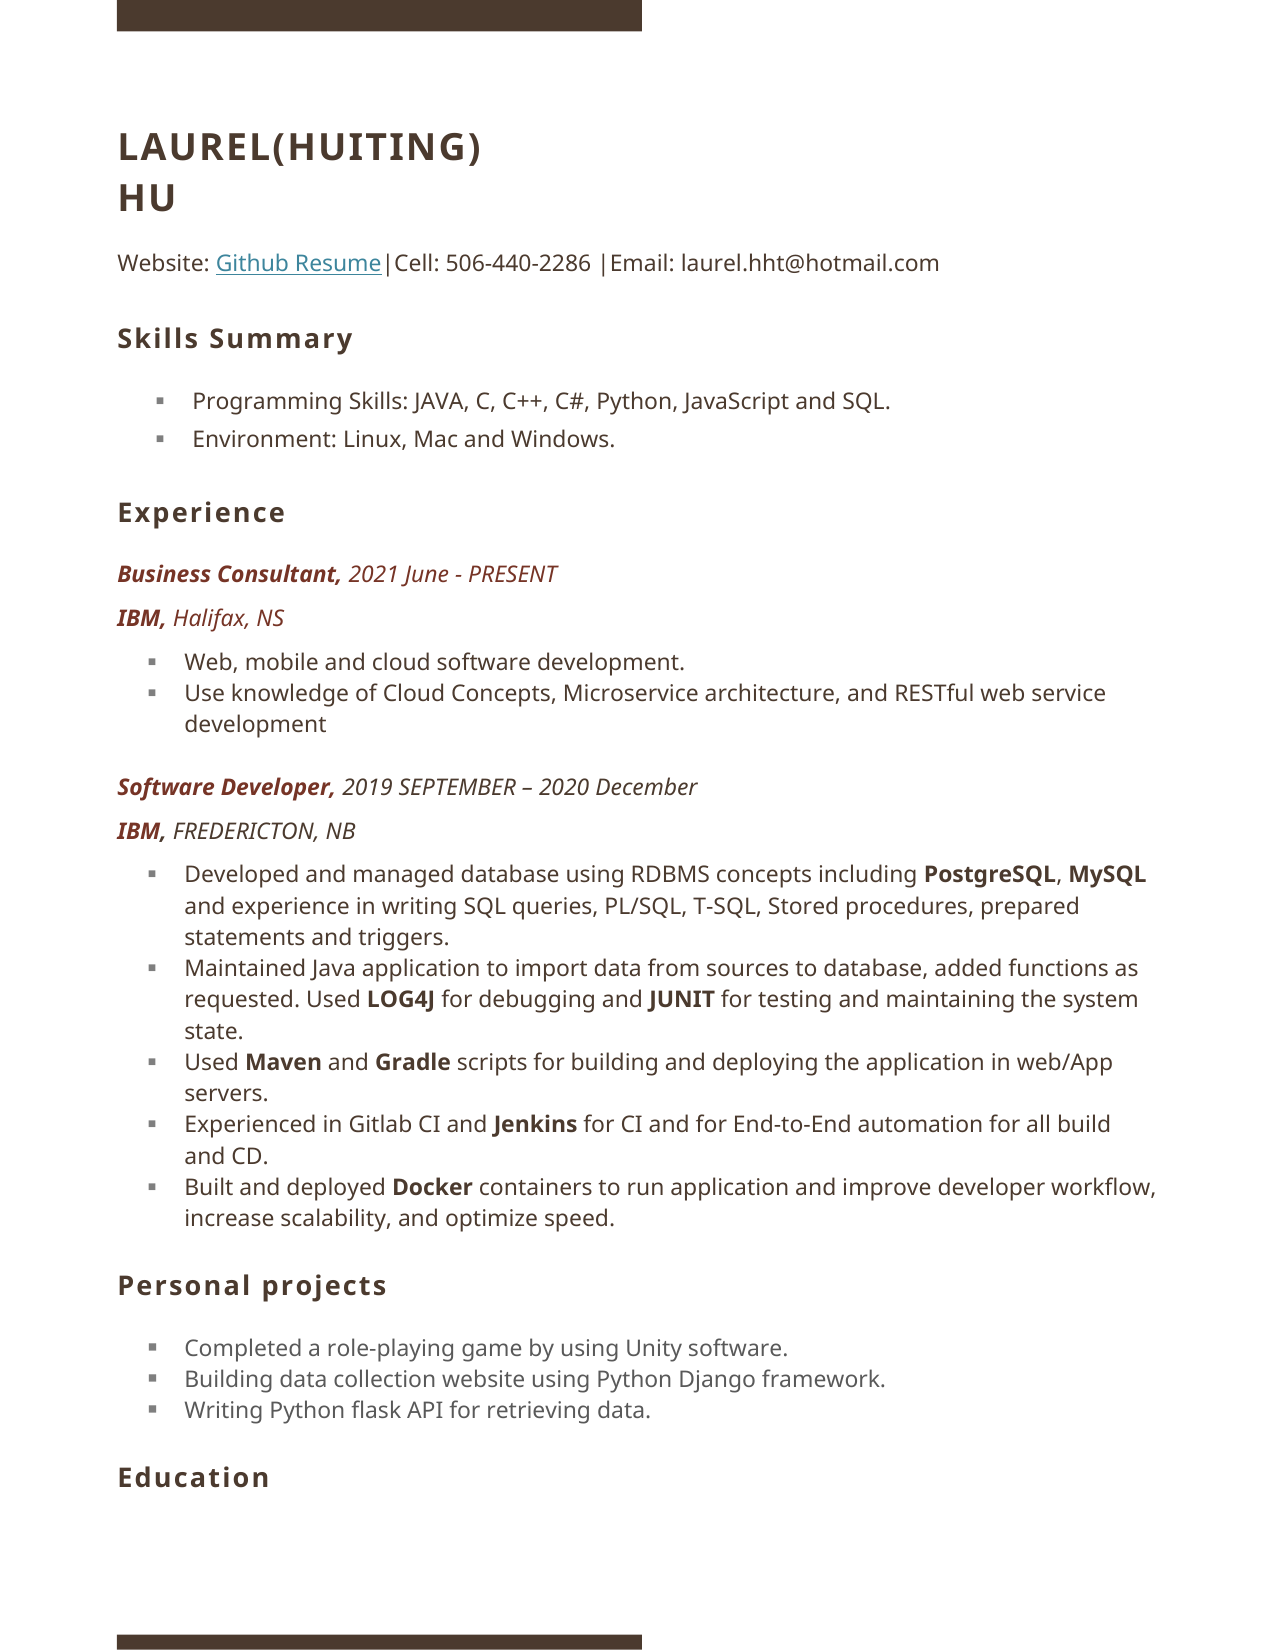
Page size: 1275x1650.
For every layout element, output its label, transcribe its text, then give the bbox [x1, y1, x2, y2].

list Experienced in Gitlab CI and Jenkins for CI and for End-to-End automation for all build and CD. [147, 1108, 1158, 1171]
subtitle IBM, Halifax, NS [117, 602, 1158, 633]
list Programming Skills: JAVA, C, C++, C#, Python, JavaScript and SQL. [154, 385, 1158, 416]
list Web, mobile and cloud software development. [147, 646, 1158, 677]
list Use knowledge of Cloud Concepts, Microservice architecture, and RESTful web service development [147, 677, 1158, 739]
list Environment: Linux, Mac and Windows. [154, 422, 1158, 454]
list Used Maven and Gradle scripts for building and deploying the application in web/App servers. [147, 1046, 1158, 1108]
text Laurel(Huiting) [117, 120, 1158, 171]
subtitle Business Consultant, 2021 June - PRESENT [117, 558, 1158, 589]
text Hu [117, 171, 1158, 222]
list Developed and managed database using RDBMS concepts including PostgreSQL, MySQL and experience in writing SQL queries, PL/SQL, T-SQL, Stored procedures, prepared statements and triggers. [147, 858, 1158, 952]
list Writing Python flask API for retrieving data. [147, 1394, 1158, 1425]
text Website: Github Resume|Cell: 506-440-2286 |Email: laurel.hht@hotmail.com [117, 247, 1158, 278]
list Built and deployed Docker containers to run application and improve developer workflow, increase scalability, and optimize speed. [147, 1171, 1158, 1233]
list Completed a role-playing game by using Unity software. [147, 1332, 1158, 1363]
subtitle Software Developer, 2019 SEPTEMBER – 2020 December [117, 771, 1158, 802]
list Building data collection website using Python Django framework. [147, 1363, 1158, 1394]
subtitle IBM, fredericton, NB [117, 814, 1158, 846]
list Maintained Java application to import data from sources to database, added functions as requested. Used LOG4J for debugging and JUNIT for testing and maintaining the system state. [147, 952, 1158, 1046]
subtitle Personal projects [117, 1267, 1158, 1303]
